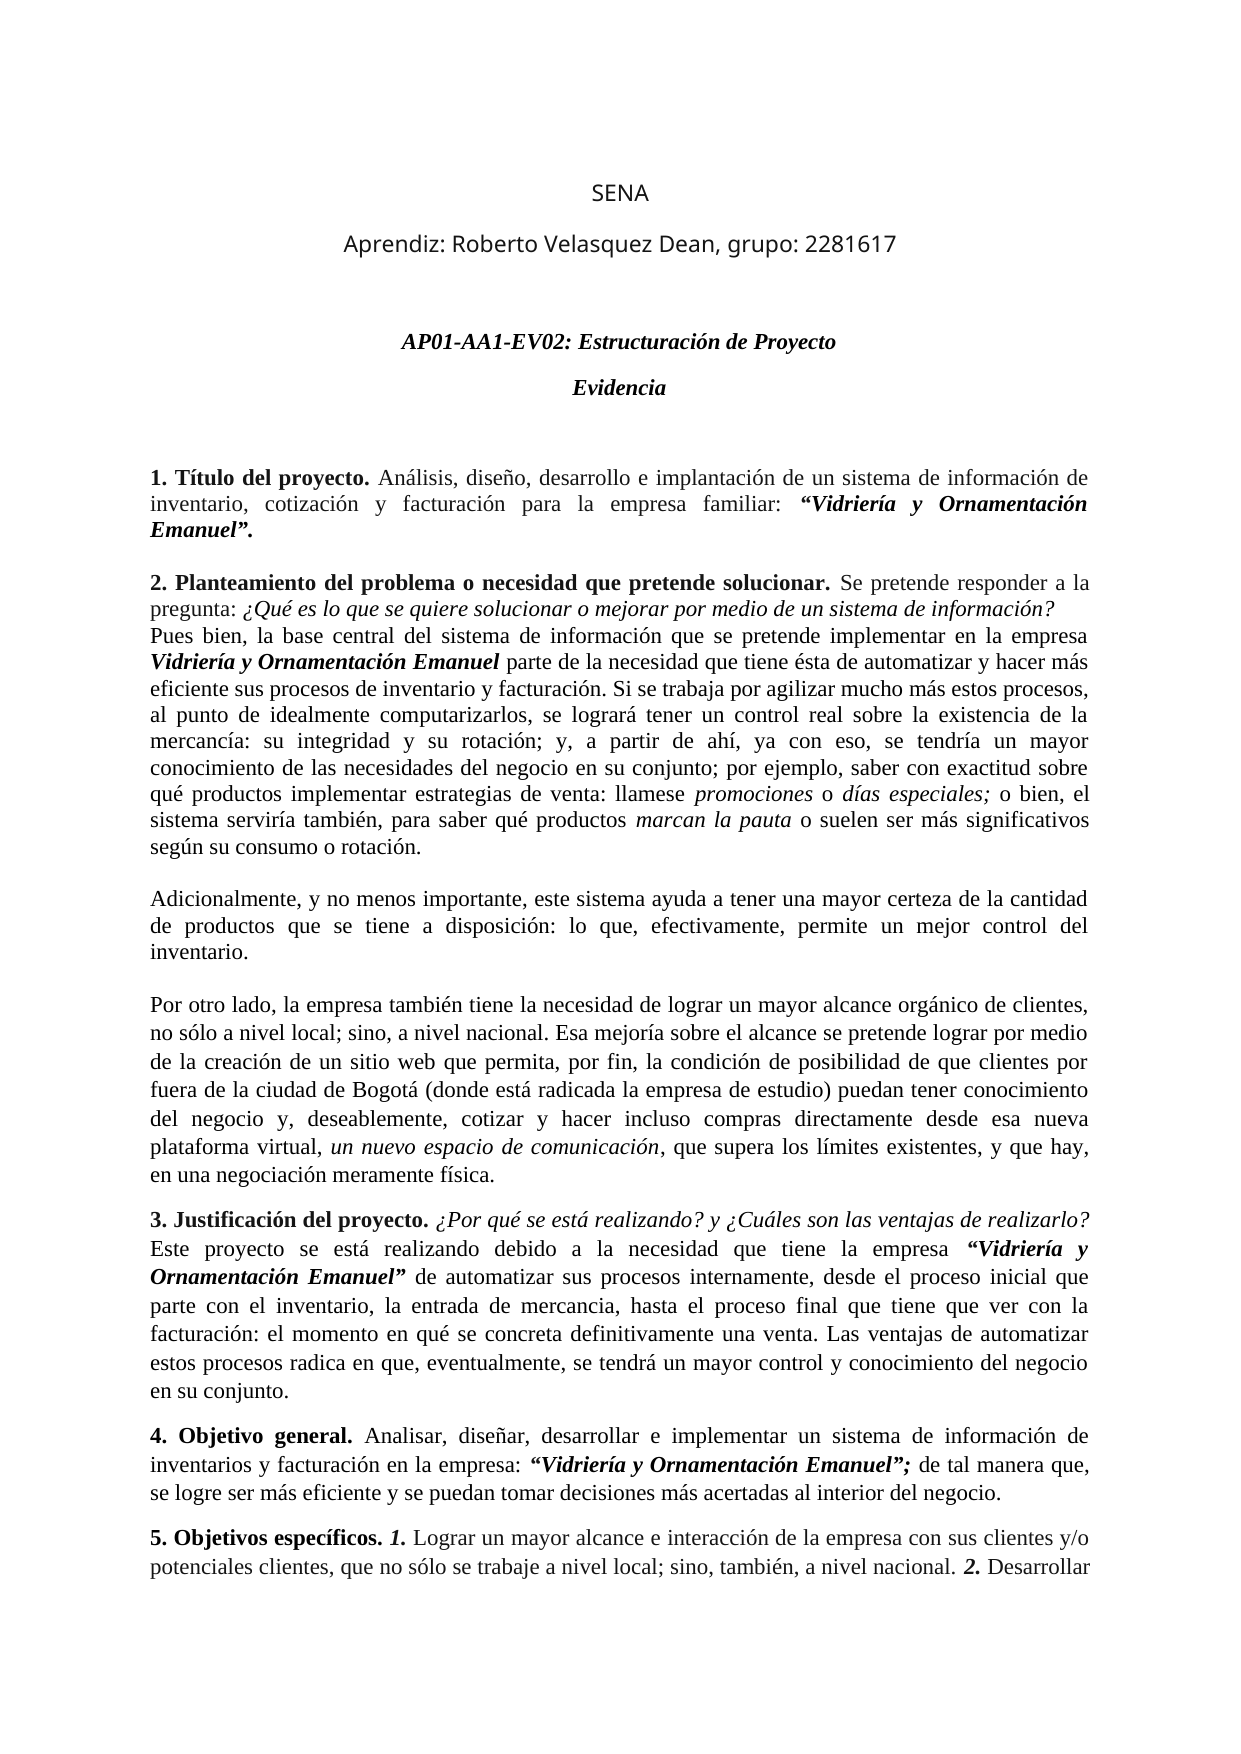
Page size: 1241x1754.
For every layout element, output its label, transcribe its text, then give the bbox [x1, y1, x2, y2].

list Adicionalmente, y no menos importante, este sistema ayuda a tener una mayor certeza de la cantidad de productos que se tiene a disposición: lo que, efectivamente, permite un mejor control del inventario. [150, 885, 1090, 964]
list 4. Objetivo general. Analisar, diseñar, desarrollar e implementar un sistema de información de inventarios y facturación en la empresa: “Vidriería y Ornamentación Emanuel”; de tal manera que, se logre ser más eficiente y se puedan tomar decisiones más acertadas al interior del negocio. [150, 1422, 1090, 1506]
list 1. Título del proyecto. Análisis, diseño, desarrollo e implantación de un sistema de información de inventario, cotización y facturación para la empresa familiar: “Vidriería y Ornamentación Emanuel”. [150, 464, 1090, 543]
list SENA [150, 177, 1090, 208]
list 3. Justificación del proyecto. ¿Por qué se está realizando? y ¿Cuáles son las ventajas de realizarlo? Este proyecto se está realizando debido a la necesidad que tiene la empresa “Vidriería y Ornamentación Emanuel” de automatizar sus procesos internamente, desde el proceso inicial que parte con el inventario, la entrada de mercancia, hasta el proceso final que tiene que ver con la facturación: el momento en qué se concreta definitivamente una venta. Las ventajas de automatizar estos procesos radica en que, eventualmente, se tendrá un mayor control y conocimiento del negocio en su conjunto. [150, 1207, 1090, 1403]
list Aprendiz: Roberto Velasquez Dean, grupo: 2281617 [150, 228, 1090, 259]
list Evidencia [150, 373, 1090, 400]
list 2. Planteamiento del problema o necesidad que pretende solucionar. Se pretende responder a la pregunta: ¿Qué es lo que se quiere solucionar o mejorar por medio de un sistema de información? [150, 569, 1090, 622]
list Pues bien, la base central del sistema de información que se pretende implementar en la empresa Vidriería y Ornamentación Emanuel parte de la necesidad que tiene ésta de automatizar y hacer más eficiente sus procesos de inventario y facturación. Si se trabaja por agilizar mucho más estos procesos, al punto de idealmente computarizarlos, se logrará tener un control real sobre la existencia de la mercancía: su integridad y su rotación; y, a partir de ahí, ya con eso, se tendría un mayor conocimiento de las necesidades del negocio en su conjunto; por ejemplo, saber con exactitud sobre qué productos implementar estrategias de venta: llamese promociones o días especiales; o bien, el sistema serviría también, para saber qué productos marcan la pauta o suelen ser más significativos según su consumo o rotación. [150, 622, 1090, 859]
list AP01-AA1-EV02: Estructuración de Proyecto [150, 328, 1090, 355]
list Por otro lado, la empresa también tiene la necesidad de lograr un mayor alcance orgánico de clientes, no sólo a nivel local; sino, a nivel nacional. Esa mejoría sobre el alcance se pretende lograr por medio de la creación de un sitio web que permita, por fin, la condición de posibilidad de que clientes por fuera de la ciudad de Bogotá (donde está radicada la empresa de estudio) puedan tener conocimiento del negocio y, deseablemente, cotizar y hacer incluso compras directamente desde esa nueva plataforma virtual, un nuevo espacio de comunicación, que supera los límites existentes, y que hay, en una negociación meramente física. [150, 991, 1090, 1188]
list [150, 1524, 1090, 1579]
